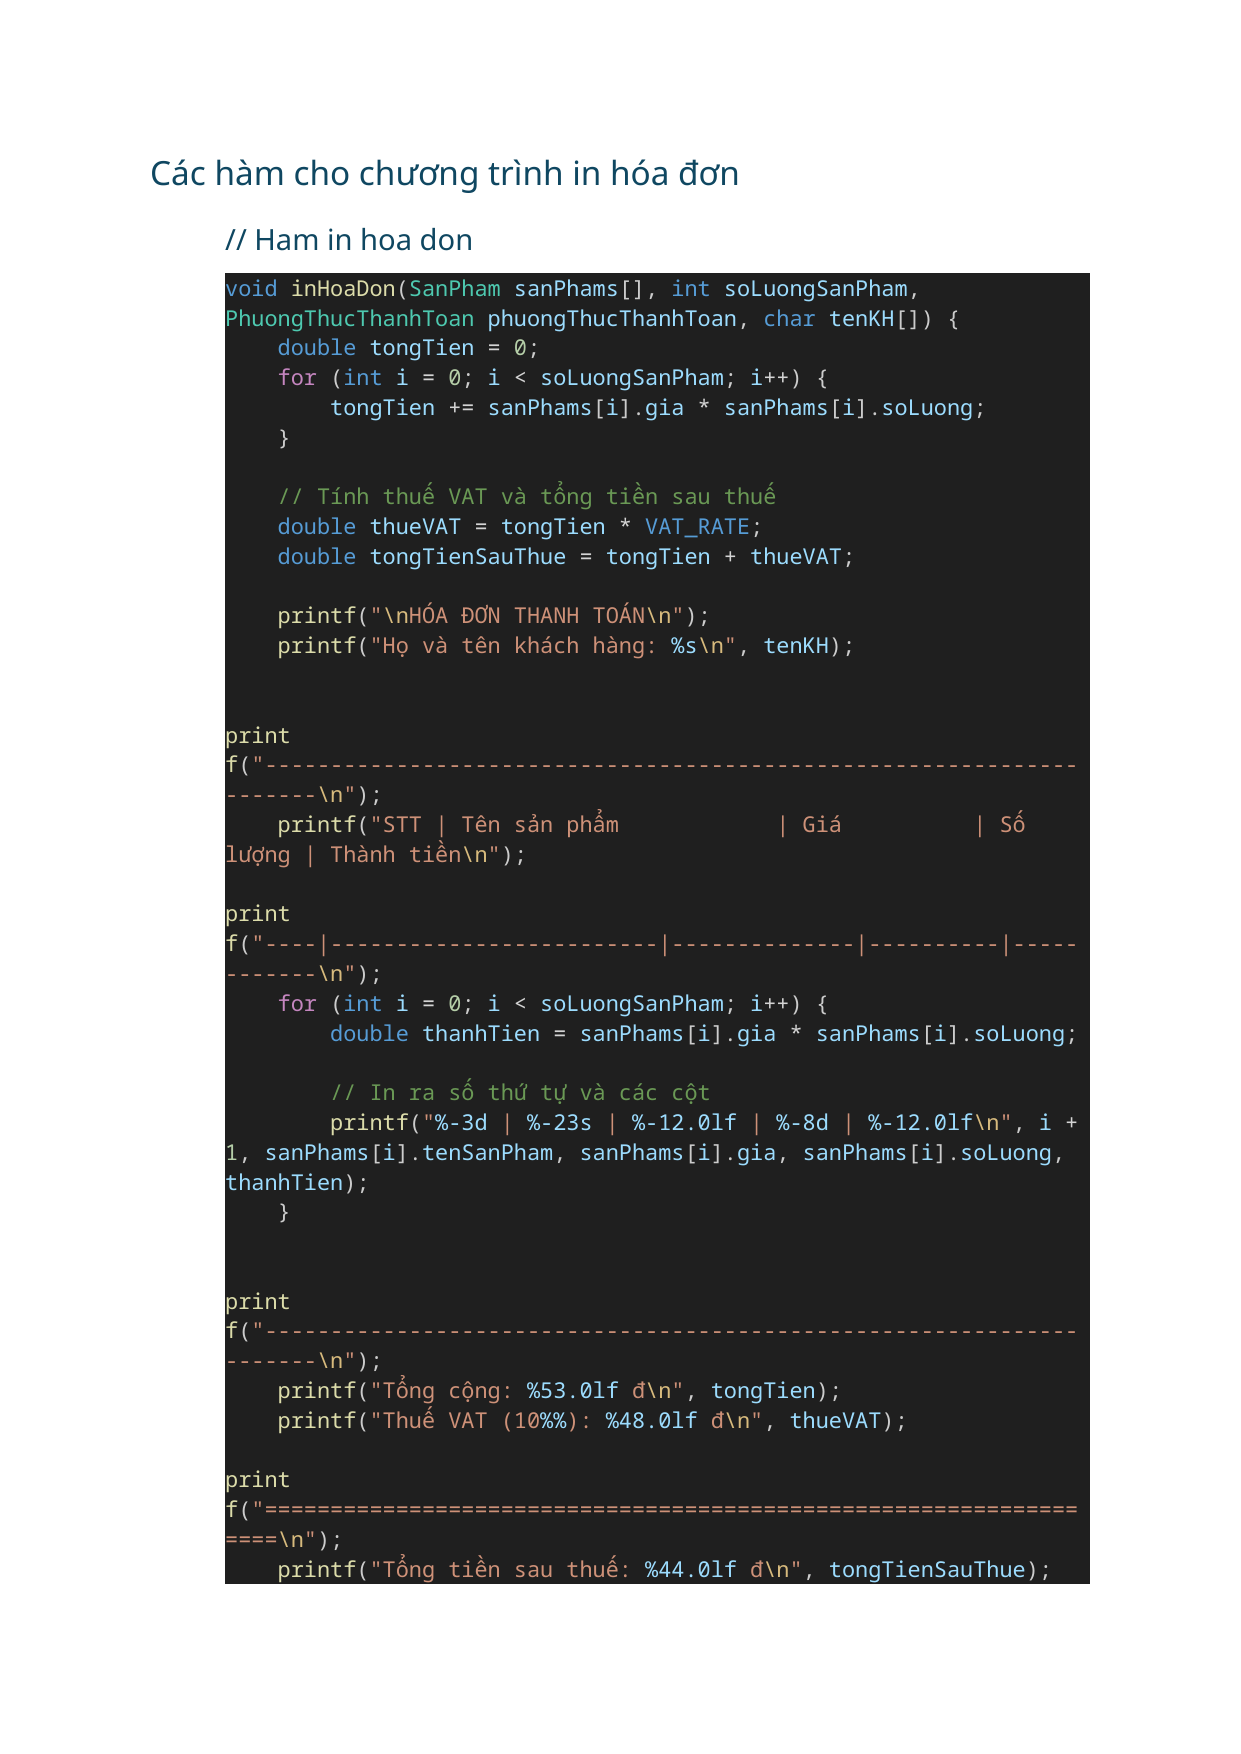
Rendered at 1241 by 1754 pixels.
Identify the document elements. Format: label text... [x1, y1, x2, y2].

list double tongTien = 0; [225, 332, 1090, 362]
list printf("STT | Tên sản phẩm | Giá | Số lượng | Thành tiền\n"); [225, 809, 1090, 869]
list printf("Họ và tên khách hàng: %s\n", tenKH); [225, 630, 1090, 660]
list for (int i = 0; i < soLuongSanPham; i++) { [225, 362, 1090, 392]
list printf("\nHÓA ĐƠN THANH TOÁN\n"); [225, 601, 1090, 630]
list for (int i = 0; i < soLuongSanPham; i++) { [225, 988, 1090, 1018]
subtitle Các hàm cho chương trình in hóa đơn [150, 150, 1090, 195]
list double thueVAT = tongTien * VAT_RATE; [225, 511, 1090, 541]
list printf("==================================================================\n"); [225, 1435, 1090, 1554]
list // Tính thuế VAT và tổng tiền sau thuế [225, 481, 1090, 511]
list void inHoaDon(SanPham sanPhams[], int soLuongSanPham, PhuongThucThanhToan phuongThucThanhToan, char tenKH[]) { [225, 273, 1090, 332]
list // In ra số thứ tự và các cột [225, 1077, 1090, 1107]
subtitle // Ham in hoa don [150, 219, 1090, 258]
list printf("Thuế VAT (10%%): %48.0lf đ\n", thueVAT); [225, 1405, 1090, 1435]
list double thanhTien = sanPhams[i].gia * sanPhams[i].soLuong; [225, 1018, 1090, 1047]
list printf("Tổng tiền sau thuế: %44.0lf đ\n", tongTienSauThue); [225, 1554, 1090, 1584]
list } [225, 422, 1090, 452]
list tongTien += sanPhams[i].gia * sanPhams[i].soLuong; [225, 392, 1090, 422]
list printf("---------------------------------------------------------------------\n"); [225, 1256, 1090, 1375]
list printf("----|-------------------------|--------------|----------|------------\n"); [225, 869, 1090, 988]
list printf("%-3d | %-23s | %-12.0lf | %-8d | %-12.0lf\n", i + 1, sanPhams[i].tenSanPham, sanPhams[i].gia, sanPhams[i].soLuong, thanhTien); [225, 1107, 1090, 1196]
list double tongTienSauThue = tongTien + thueVAT; [225, 541, 1090, 571]
list } [225, 1196, 1090, 1226]
list printf("---------------------------------------------------------------------\n"); [225, 690, 1090, 809]
list printf("Tổng cộng: %53.0lf đ\n", tongTien); [225, 1375, 1090, 1405]
